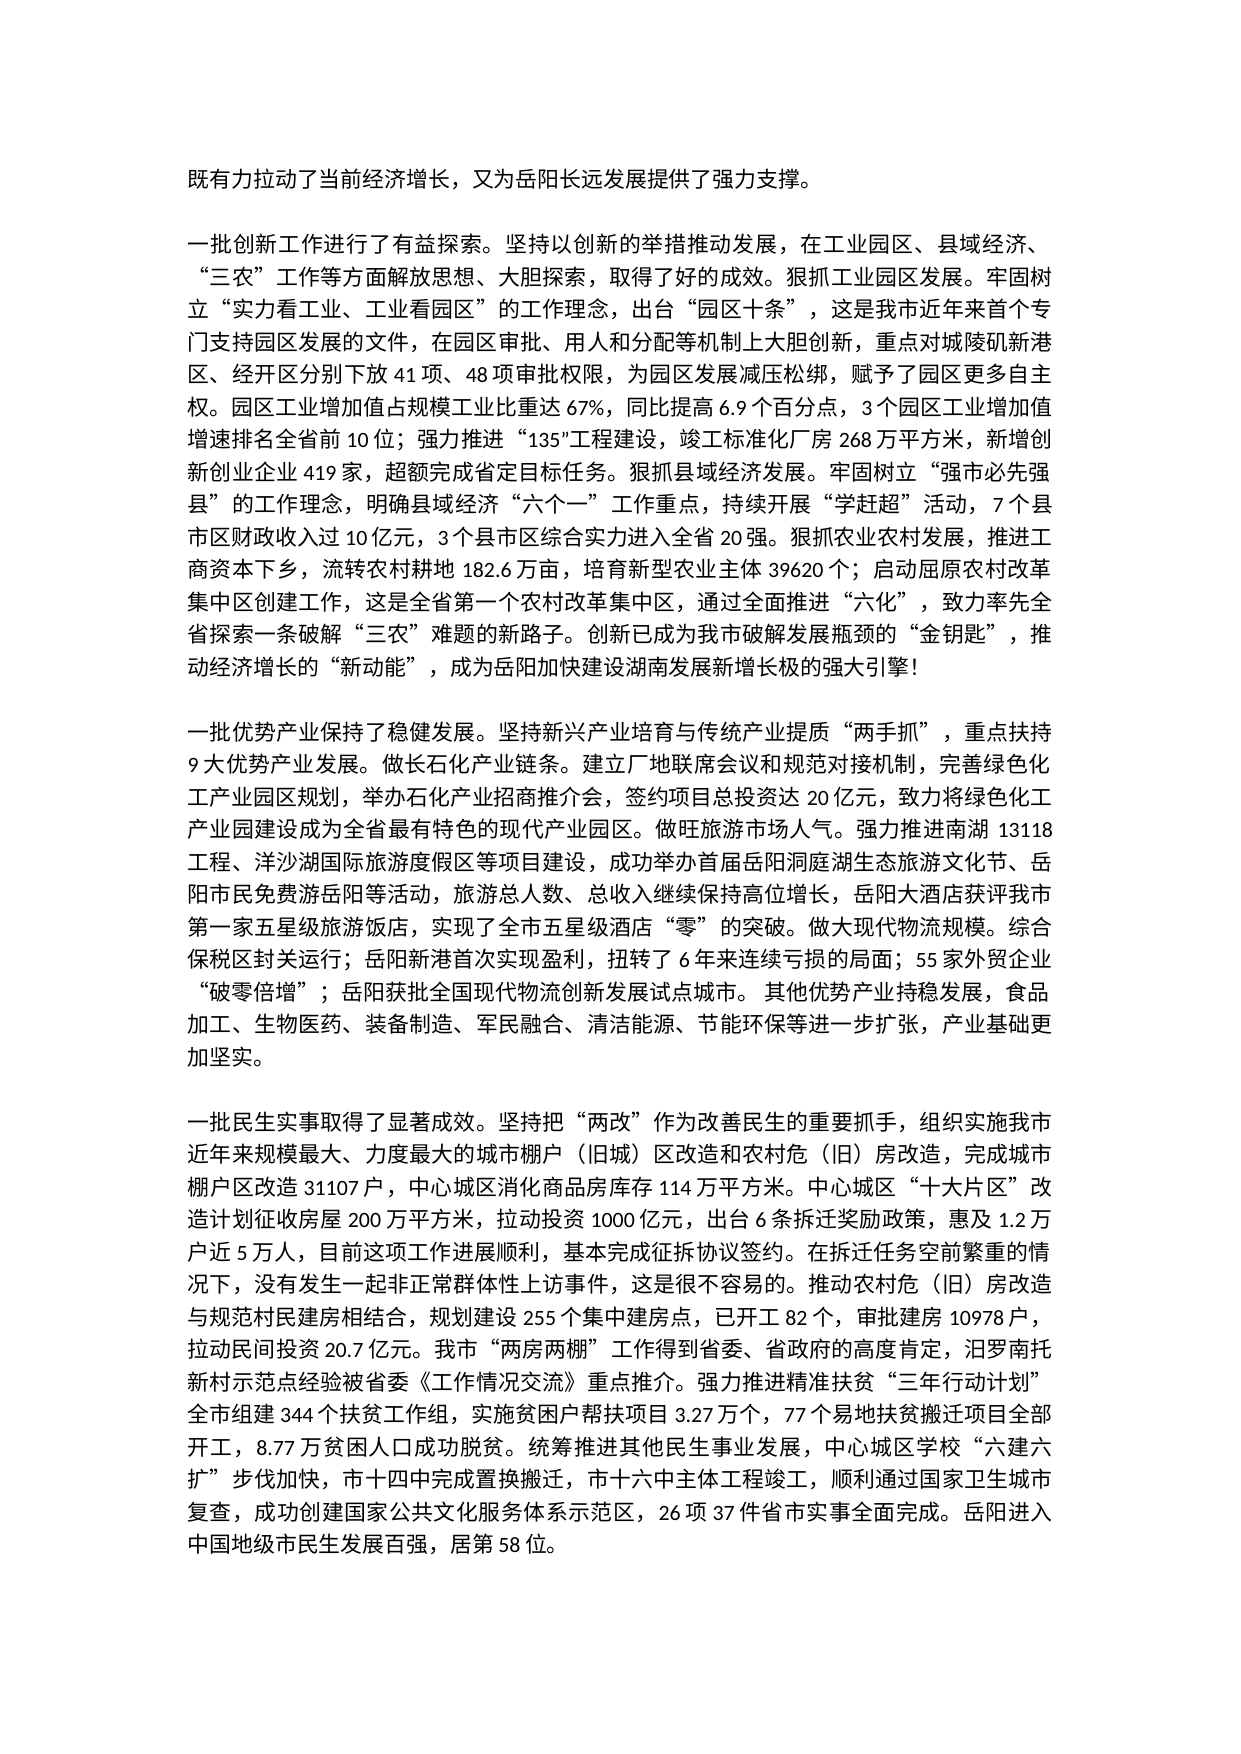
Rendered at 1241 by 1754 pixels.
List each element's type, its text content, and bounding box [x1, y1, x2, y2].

text 一批优势产业保持了稳健发展。坚持新兴产业培育与传统产业提质“两手抓”，重点扶持9大优势产业发展。做长石化产业链条。建立厂地联席会议和规范对接机制，完善绿色化工产业园区规划，举办石化产业招商推介会，签约项目总投资达20亿元，致力将绿色化工产业园建设成为全省最有特色的现代产业园区。做旺旅游市场人气。强力推进南湖13118工程、洋沙湖国际旅游度假区等项目建设，成功举办首届岳阳洞庭湖生态旅游文化节、岳阳市民免费游岳阳等活动，旅游总人数、总收入继续保持高位增长，岳阳大酒店获评我市第一家五星级旅游饭店，实现了全市五星级酒店“零”的突破。做大现代物流规模。综合保税区封关运行；岳阳新港首次实现盈利，扭转了6年来连续亏损的局面；55家外贸企业“破零倍增”；岳阳获批全国现代物流创新发展试点城市。 其他优势产业持稳发展，食品加工、生物医药、装备制造、军民融合、清洁能源、节能环保等进一步扩张，产业基础更加坚实。 [187, 714, 1053, 1072]
text 一批民生实事取得了显著成效。坚持把“两改”作为改善民生的重要抓手，组织实施我市近年来规模最大、力度最大的城市棚户（旧城）区改造和农村危（旧）房改造，完成城市棚户区改造31107户，中心城区消化商品房库存114万平方米。中心城区“十大片区”改造计划征收房屋200万平方米，拉动投资1000亿元，出台6条拆迁奖励政策，惠及1.2万户近5万人，目前这项工作进展顺利，基本完成征拆协议签约。在拆迁任务空前繁重的情况下，没有发生一起非正常群体性上访事件，这是很不容易的。推动农村危（旧）房改造与规范村民建房相结合，规划建设255个集中建房点，已开工82个，审批建房10978户，拉动民间投资20.7亿元。我市“两房两棚”工作得到省委、省政府的高度肯定，汨罗南托新村示范点经验被省委《工作情况交流》重点推介。强力推进精准扶贫“三年行动计划”，全市组建344个扶贫工作组，实施贫困户帮扶项目3.27万个，77个易地扶贫搬迁项目全部开工，8.77万贫困人口成功脱贫。统筹推进其他民生事业发展，中心城区学校“六建六扩”步伐加快，市十四中完成置换搬迁，市十六中主体工程竣工，顺利通过国家卫生城市复查，成功创建国家公共文化服务体系示范区，26项37件省市实事全面完成。岳阳进入中国地级市民生发展百强，居第58位。 [187, 1104, 1053, 1559]
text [187, 162, 1053, 194]
text 一批创新工作进行了有益探索。坚持以创新的举措推动发展，在工业园区、县域经济、“三农”工作等方面解放思想、大胆探索，取得了好的成效。狠抓工业园区发展。牢固树立“实力看工业、工业看园区”的工作理念，出台“园区十条”，这是我市近年来首个专门支持园区发展的文件，在园区审批、用人和分配等机制上大胆创新，重点对城陵矶新港区、经开区分别下放41项、48项审批权限，为园区发展减压松绑，赋予了园区更多自主权。园区工业增加值占规模工业比重达67%，同比提高6.9个百分点，3个园区工业增加值增速排名全省前10位；强力推进“135”工程建设，竣工标准化厂房268万平方米，新增创新创业企业419家，超额完成省定目标任务。狠抓县域经济发展。牢固树立“强市必先强县”的工作理念，明确县域经济“六个一”工作重点，持续开展“学赶超”活动，7个县市区财政收入过10亿元，3个县市区综合实力进入全省20强。狠抓农业农村发展，推进工商资本下乡，流转农村耕地182.6万亩，培育新型农业主体39620个；启动屈原农村改革集中区创建工作，这是全省第一个农村改革集中区，通过全面推进“六化”，致力率先全省探索一条破解“三农”难题的新路子。创新已成为我市破解发展瓶颈的“金钥匙”，推动经济增长的“新动能”，成为岳阳加快建设湖南发展新增长极的强大引擎！ [187, 227, 1053, 682]
